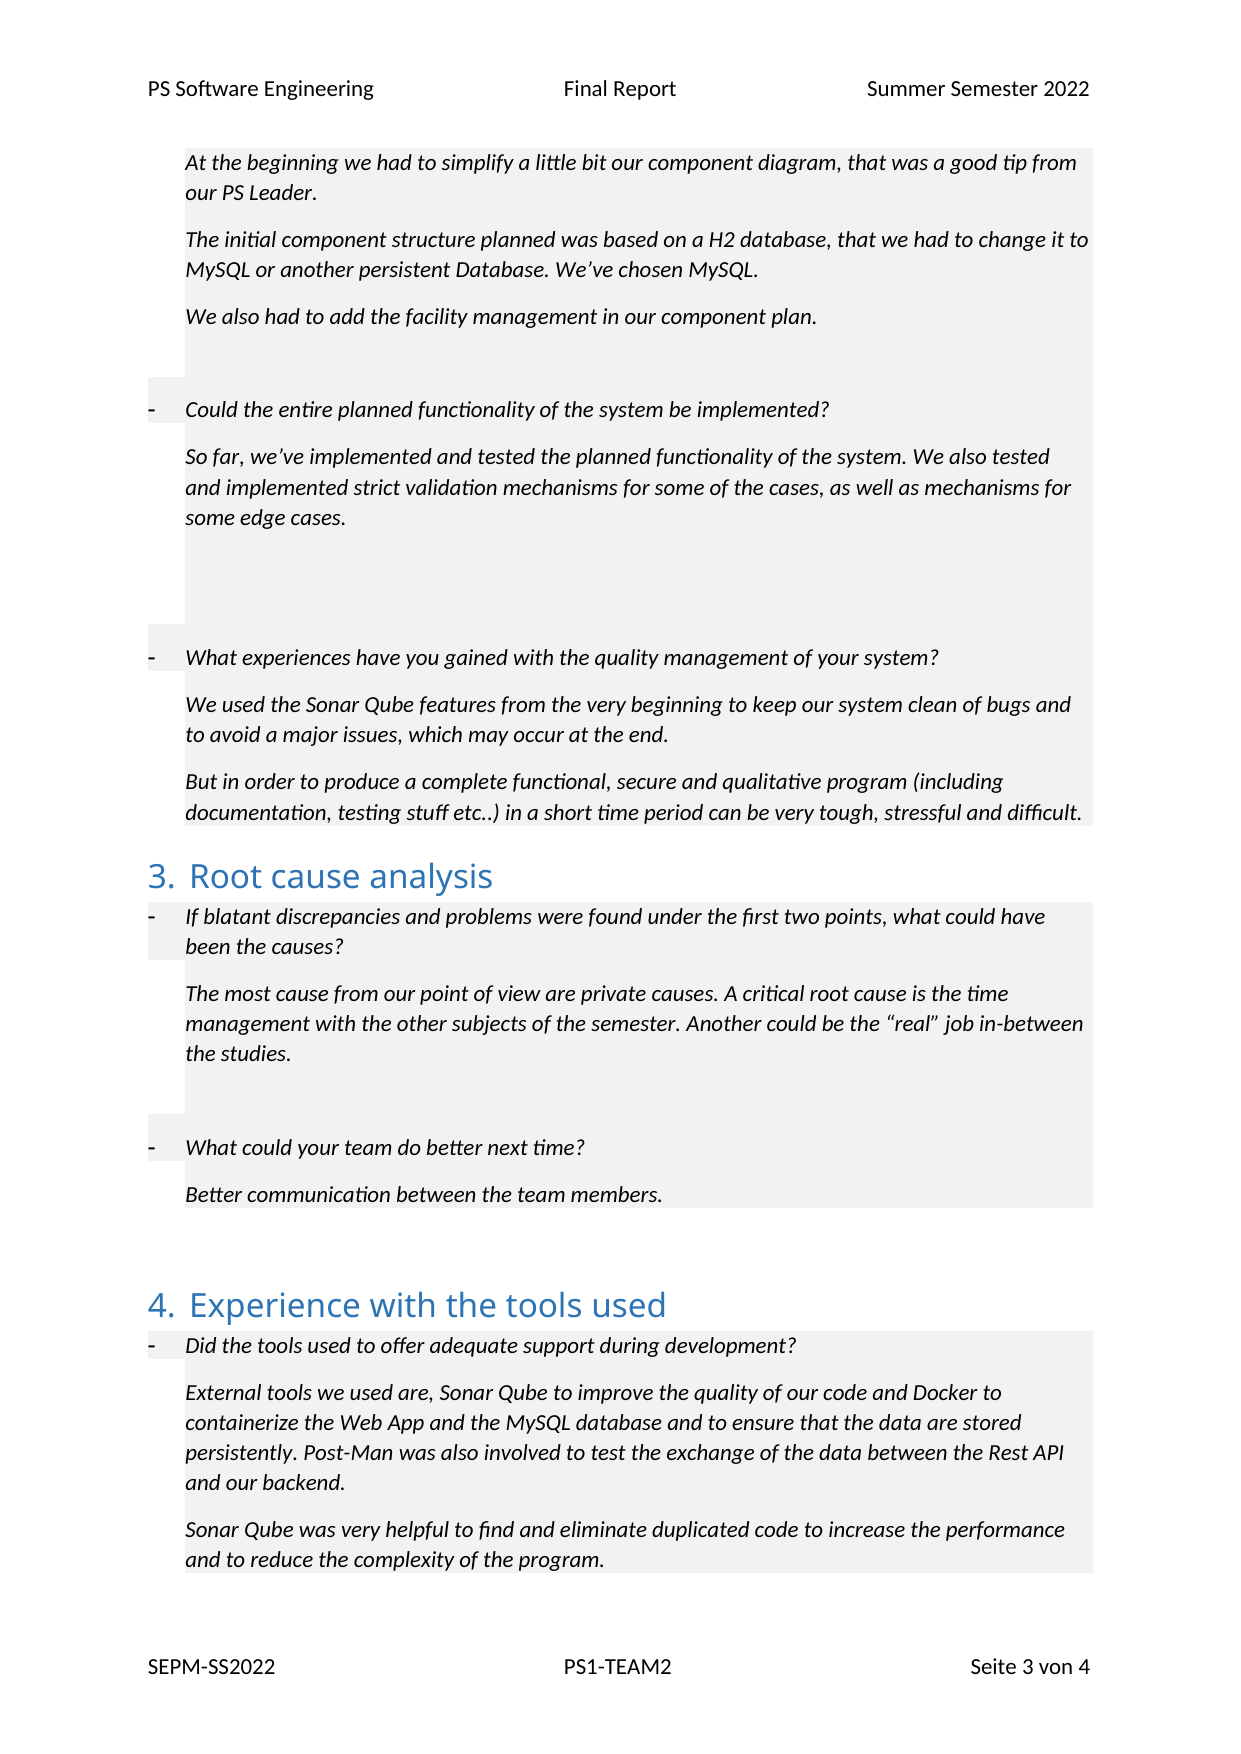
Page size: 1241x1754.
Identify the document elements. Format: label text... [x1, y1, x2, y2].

list Root cause analysis [148, 853, 1093, 898]
list The initial component structure planned was based on a H2 database, that we had to change it to MySQL or another persistent Database. We’ve chosen MySQL. [185, 225, 1093, 283]
list Could the entire planned functionality of the system be implemented? [148, 396, 1093, 423]
list Experience with the tools used [148, 1282, 1093, 1327]
list What could your team do better next time? [148, 1133, 1093, 1161]
list Did the tools used to offer adequate support during development? [148, 1331, 1093, 1359]
list We used the Sonar Qube features from the very beginning to keep our system clean of bugs and to avoid a major issues, which may occur at the end. [185, 690, 1093, 748]
list So far, we’ve implemented and tested the planned functionality of the system. We also tested and implemented strict validation mechanisms for some of the cases, as well as mechanisms for some edge cases. [185, 442, 1093, 531]
list Better communication between the team members. [185, 1180, 1093, 1208]
list External tools we used are, Sonar Qube to improve the quality of our code and Docker to containerize the Web App and the MySQL database and to ensure that the data are stored persistently. Post-Man was also involved to test the exchange of the data between the Rest API and our backend. [185, 1378, 1093, 1496]
list At the beginning we had to simplify a little bit our component diagram, that was a good tip from our PS Leader. [185, 148, 1093, 206]
list We also had to add the facility management in our component plan. [185, 302, 1093, 330]
list What experiences have you gained with the quality management of your system? [148, 643, 1093, 671]
list If blatant discrepancies and problems were found under the first two points, what could have been the causes? [148, 902, 1093, 960]
list The most cause from our point of view are private causes. A critical root cause is the time management with the other subjects of the semester. Another could be the “real” job in-between the studies. [185, 979, 1093, 1067]
list But in order to produce a complete functional, secure and qualitative program (including documentation, testing stuff etc..) in a short time period can be very tough, stressful and difficult. [185, 767, 1093, 826]
list Sonar Qube was very helpful to find and eliminate duplicated code to increase the performance and to reduce the complexity of the program. [185, 1515, 1093, 1573]
